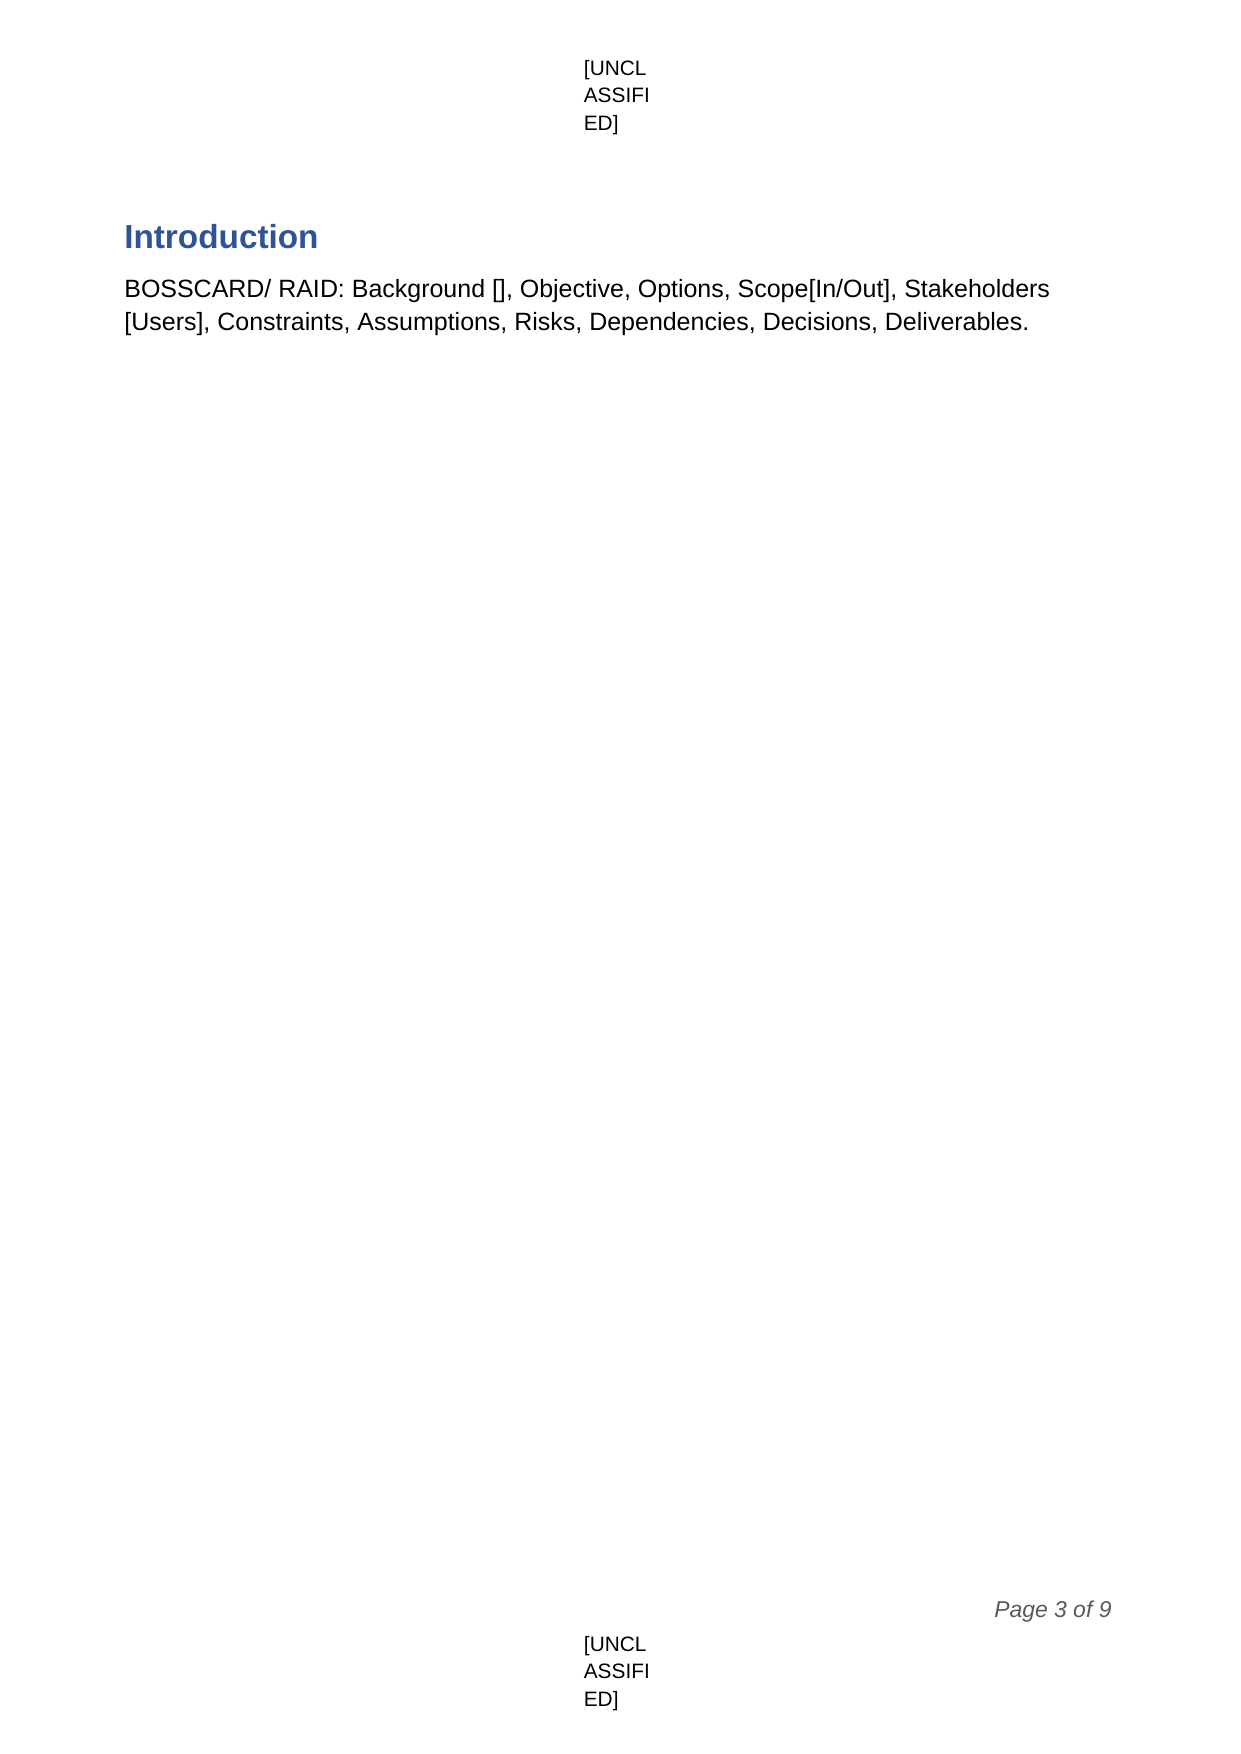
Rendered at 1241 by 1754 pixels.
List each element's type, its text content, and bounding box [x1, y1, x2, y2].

subtitle Introduction [124, 217, 1116, 255]
text BOSSCARD/ RAID: Background [], Objective, Options, Scope[In/Out], Stakeholders [Users], Constraints, Assumptions, Risks, Dependencies, Decisions, Deliverables. [124, 274, 1116, 335]
